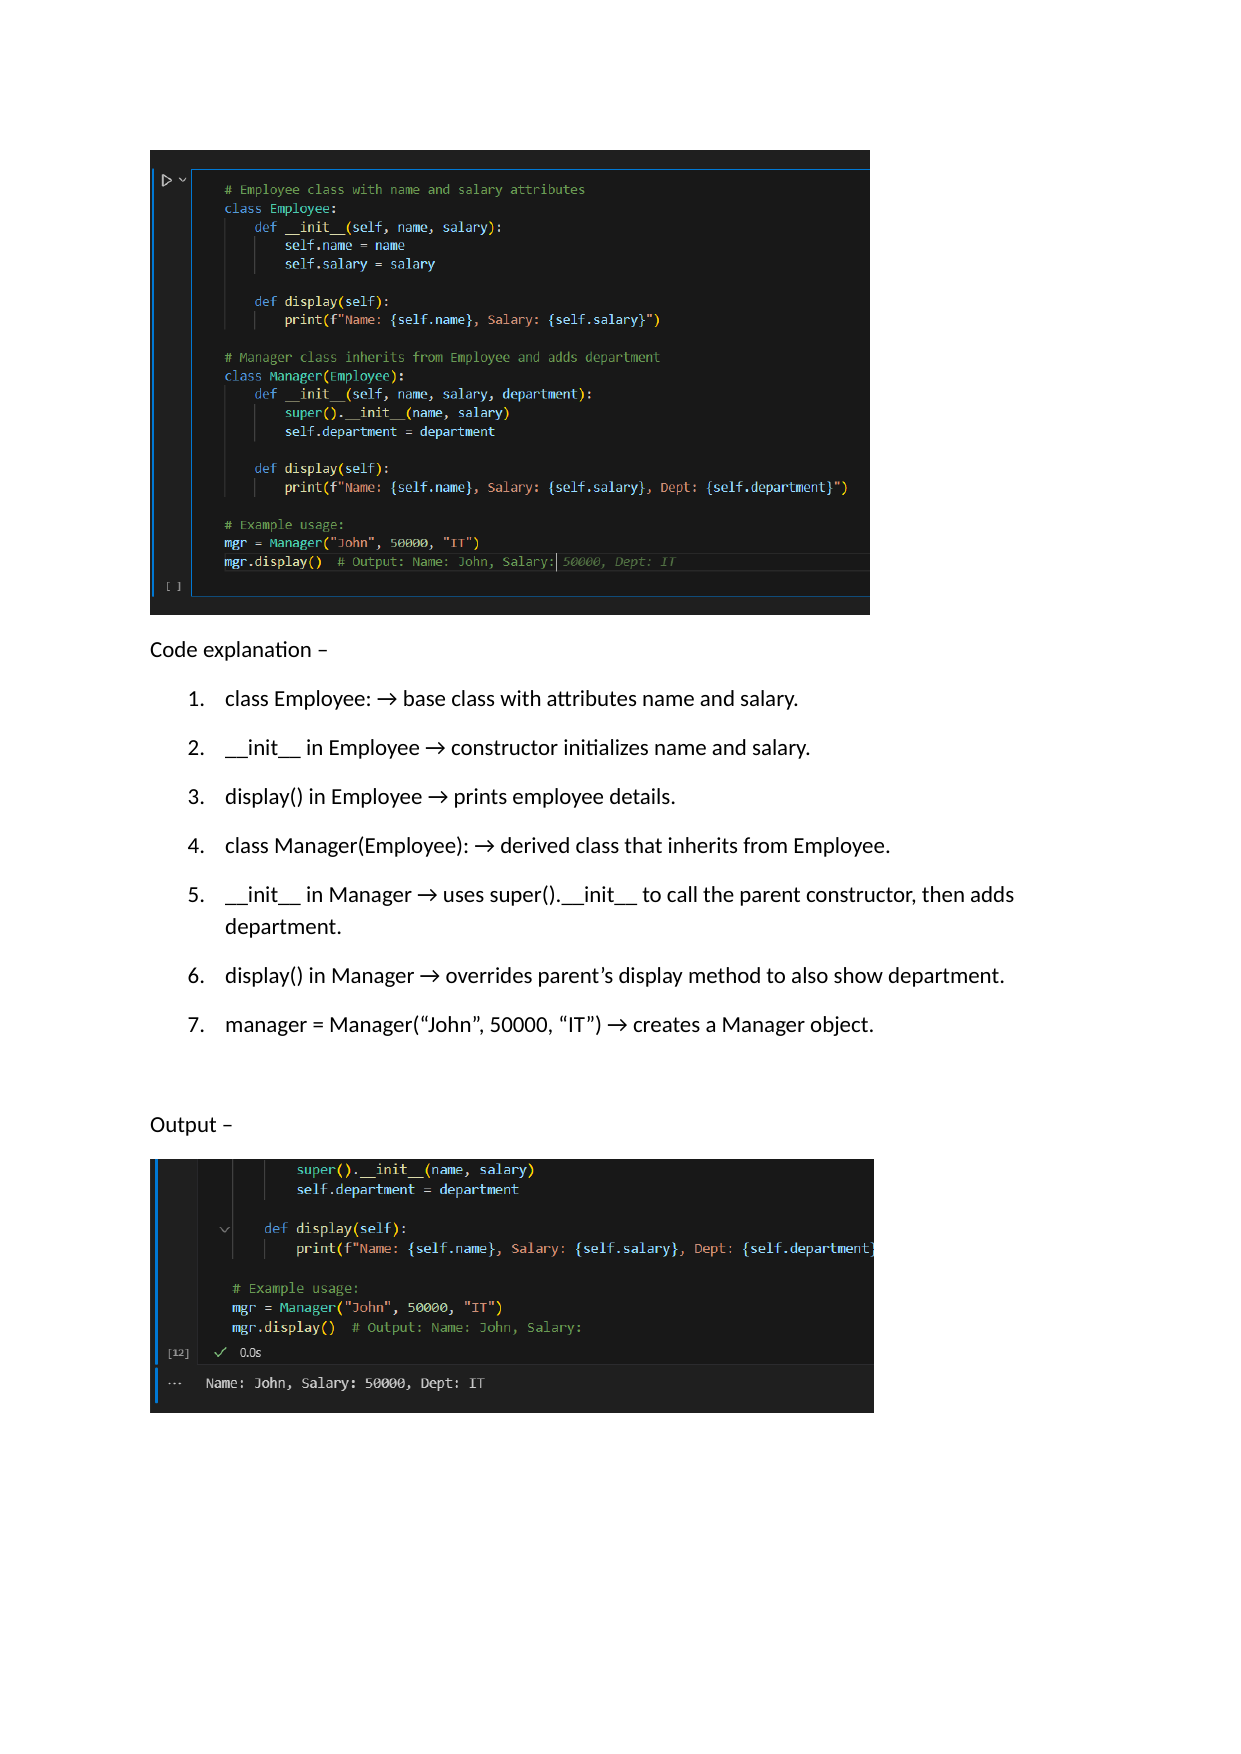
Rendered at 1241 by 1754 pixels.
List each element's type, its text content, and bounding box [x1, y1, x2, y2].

list display() in Employee → prints employee details. [187, 782, 1090, 810]
list __init__ in Employee → constructor initializes name and salary. [187, 733, 1090, 761]
list display() in Manager → overrides parent’s display method to also show department. [187, 961, 1090, 989]
picture [150, 150, 870, 615]
list class Manager(Employee): → derived class that inherits from Employee. [187, 831, 1090, 859]
list class Employee: → base class with attributes name and salary. [187, 684, 1090, 712]
picture [150, 1159, 874, 1413]
text Code explanation – [150, 636, 1090, 664]
text Output – [150, 1110, 1090, 1138]
list __init__ in Manager → uses super().__init__ to call the parent constructor, then adds department. [187, 880, 1090, 940]
list manager = Manager(“John”, 50000, “IT”) → creates a Manager object. [187, 1010, 1090, 1038]
